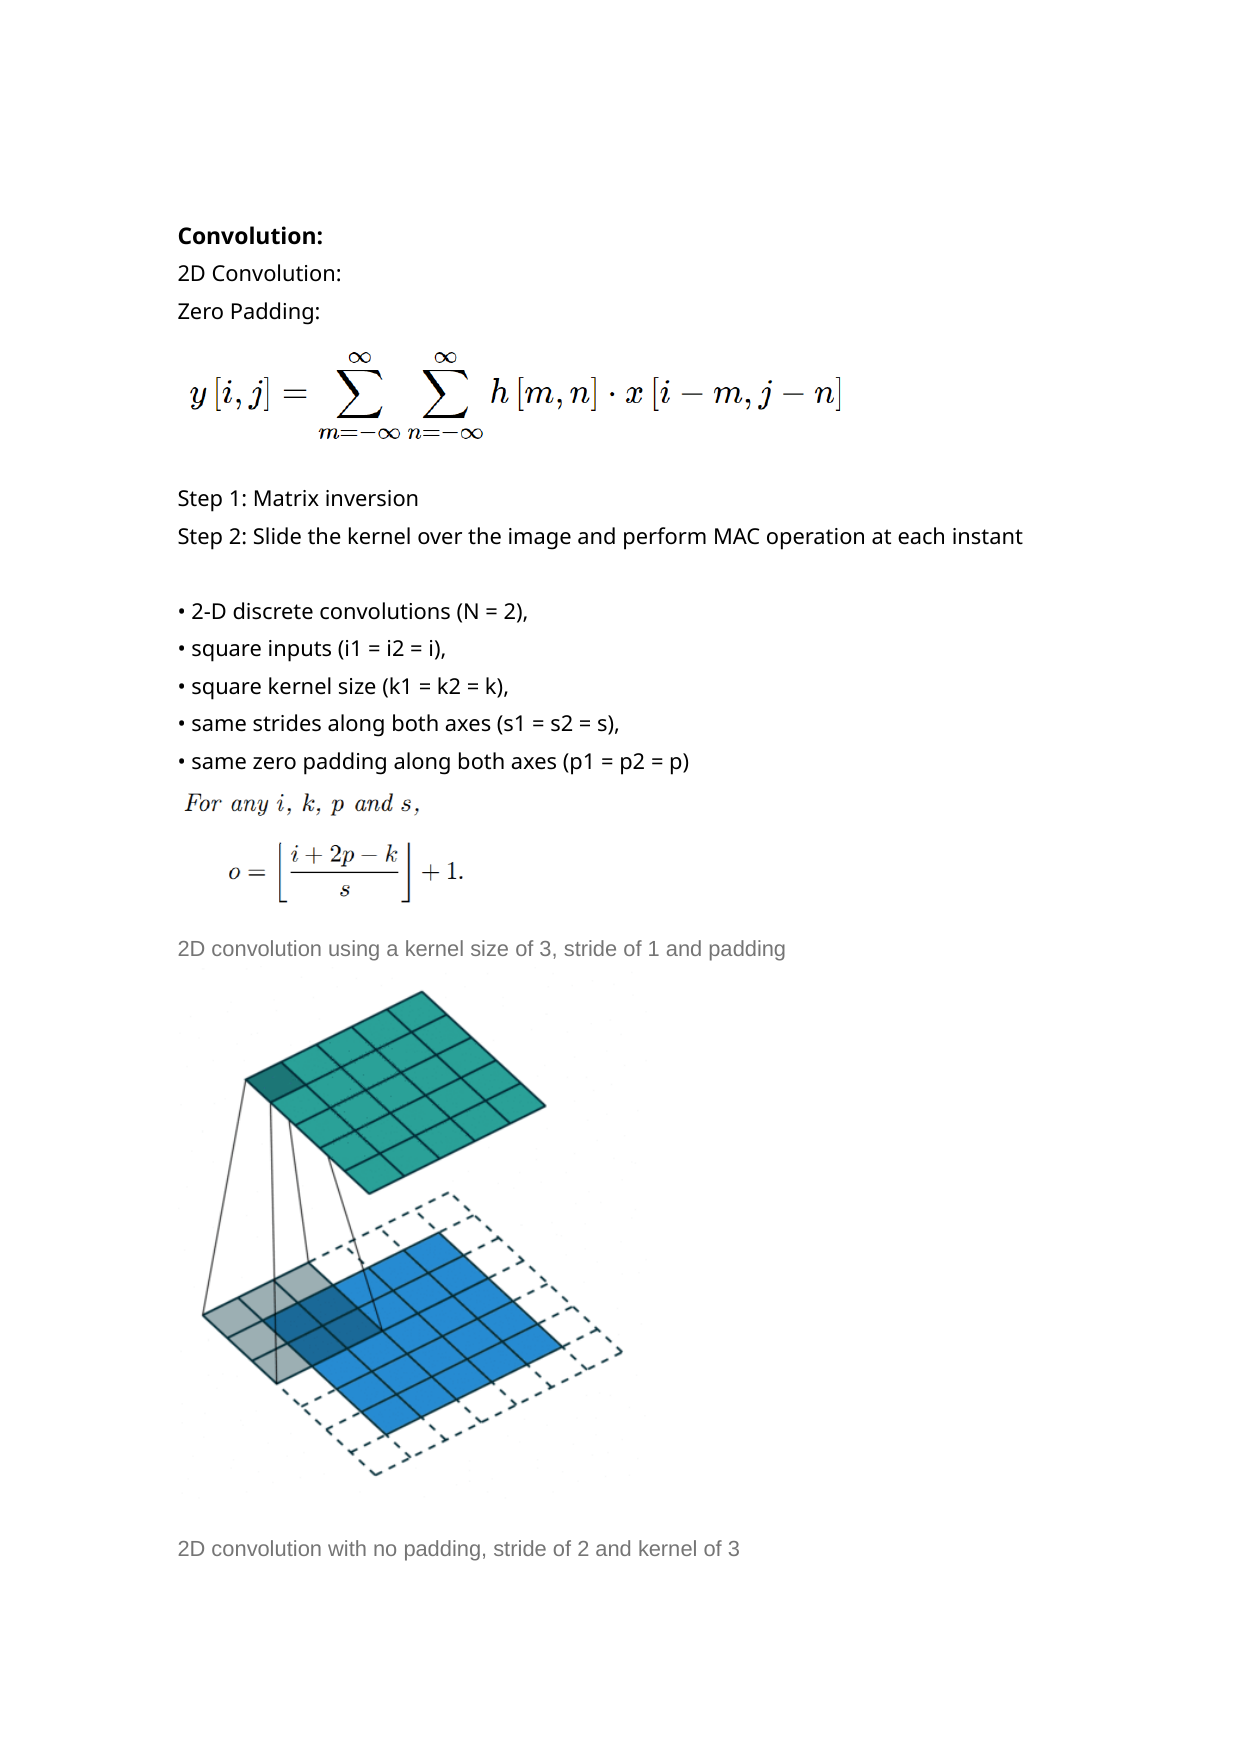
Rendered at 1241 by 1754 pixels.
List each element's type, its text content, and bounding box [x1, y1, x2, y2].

text • same zero padding along both axes (p1 = p2 = p) [177, 742, 1063, 779]
text Step 1: Matrix inversion [177, 479, 1063, 517]
text • square kernel size (k1 = k2 = k), [177, 667, 1063, 704]
text • same strides along both axes (s1 = s2 = s), [177, 704, 1063, 742]
picture [177, 779, 492, 930]
picture [177, 966, 648, 1501]
text • square inputs (i1 = i2 = i), [177, 629, 1063, 667]
text Convolution: [177, 217, 1063, 254]
text 2D Convolution: [177, 254, 1063, 292]
text 2D convolution using a kernel size of 3, stride of 1 and padding [177, 929, 1063, 967]
text Zero Padding: [177, 292, 1063, 329]
text Step 2: Slide the kernel over the image and perform MAC operation at each instant [177, 517, 1063, 554]
text 2D convolution with no padding, stride of 2 and kernel of 3 [177, 1529, 1063, 1567]
picture [177, 329, 871, 470]
text • 2-D discrete convolutions (N = 2), [177, 592, 1063, 629]
